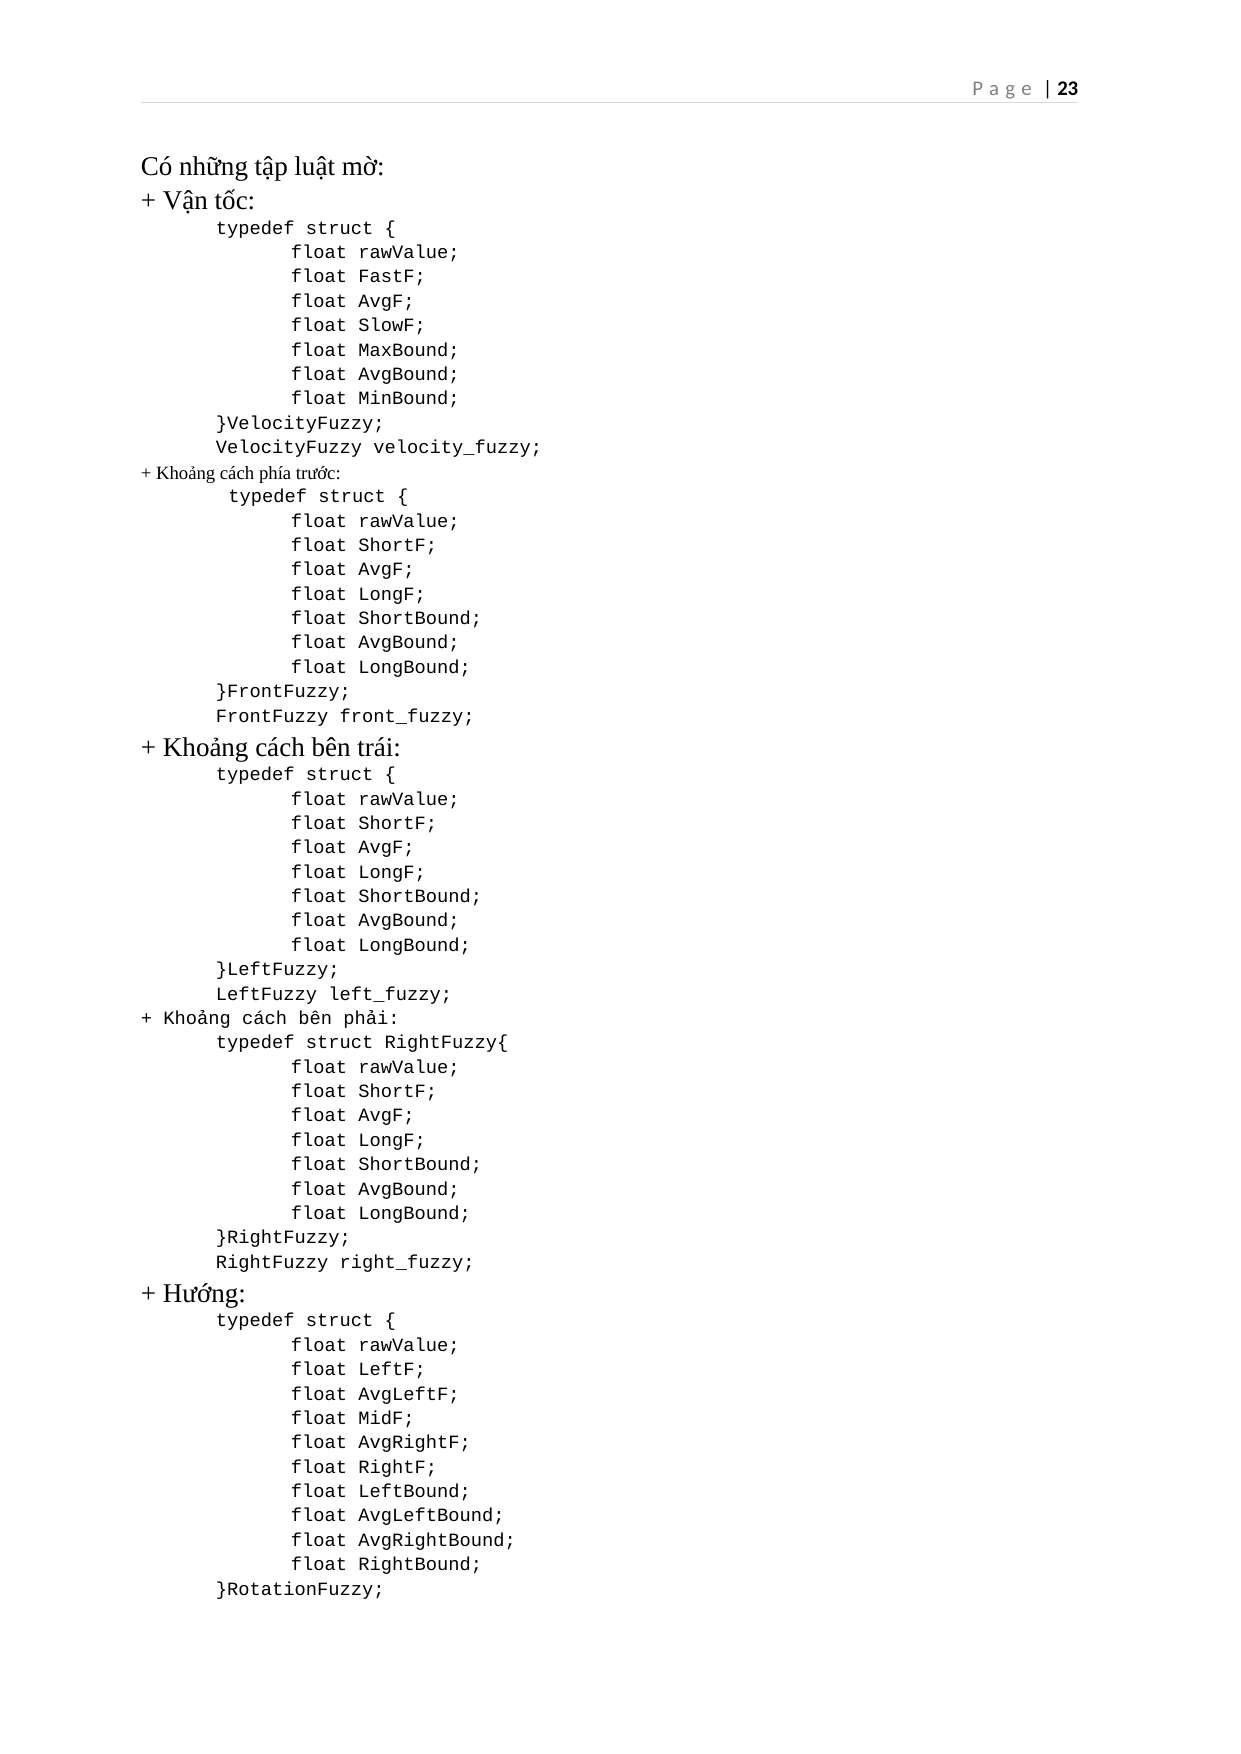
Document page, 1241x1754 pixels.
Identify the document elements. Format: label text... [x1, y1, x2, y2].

text }VelocityFuzzy; [216, 413, 1078, 435]
text float MaxBound; [216, 340, 1078, 362]
text float MinBound; [216, 389, 1078, 410]
text float AvgF; [291, 838, 1078, 859]
text float rawValue; [291, 511, 1078, 533]
text typedef struct RightFuzzy{ [216, 1033, 1078, 1054]
text + Khoảng cách bên trái: [141, 731, 1078, 762]
text typedef struct { [216, 1311, 1078, 1332]
text float AvgBound; [291, 1179, 1078, 1201]
text }RotationFuzzy; [216, 1579, 1078, 1601]
text float AvgRightF; [291, 1433, 1078, 1454]
text float LongF; [291, 862, 1078, 884]
text float ShortF; [291, 814, 1078, 835]
text float LongF; [291, 1131, 1078, 1152]
text typedef struct { [216, 218, 1078, 240]
text float ShortBound; [291, 1155, 1078, 1176]
text VelocityFuzzy velocity_fuzzy; [216, 438, 1078, 459]
text Có những tập luật mờ: [141, 150, 1078, 181]
text float rawValue; [216, 243, 1078, 264]
text + Vận tốc: [141, 184, 1078, 215]
text float AvgRightBound; [291, 1531, 1078, 1552]
text float rawValue; [291, 1057, 1078, 1079]
text float AvgF; [291, 560, 1078, 581]
text float AvgBound; [216, 365, 1078, 386]
text float AvgLeftF; [216, 1384, 1078, 1406]
text float AvgF; [291, 1106, 1078, 1127]
text float AvgBound; [291, 633, 1078, 654]
text float SlowF; [216, 316, 1078, 337]
text typedef struct { [184, 487, 1078, 508]
text float RightF; [291, 1457, 1078, 1479]
text float rawValue; [291, 789, 1078, 811]
text float rawValue; [216, 1336, 1078, 1357]
text float RightBound; [291, 1555, 1078, 1576]
text float ShortBound; [291, 887, 1078, 908]
text float LongF; [291, 584, 1078, 606]
text float ShortBound; [291, 609, 1078, 630]
text float LongBound; [291, 658, 1078, 679]
text float AvgBound; [291, 911, 1078, 932]
text typedef struct { [216, 765, 1078, 786]
text float LongBound; [291, 936, 1078, 957]
text }FrontFuzzy; [216, 682, 1078, 703]
text float LeftBound; [291, 1482, 1078, 1503]
text }RightFuzzy; [216, 1228, 1078, 1249]
text + Hướng: [141, 1277, 1078, 1308]
text }LeftFuzzy; [216, 960, 1078, 981]
text float MidF; [291, 1409, 1078, 1430]
text float LeftF; [216, 1360, 1078, 1381]
text float ShortF; [291, 536, 1078, 557]
text + Khoảng cách phía trước: [141, 462, 1078, 484]
text float AvgF; [216, 292, 1078, 313]
text float FastF; [216, 267, 1078, 288]
text float AvgLeftBound; [291, 1506, 1078, 1527]
text RightFuzzy right_fuzzy; [216, 1252, 1078, 1274]
text FrontFuzzy front_fuzzy; [216, 706, 1078, 728]
text + Khoảng cách bên phải: [141, 1009, 1078, 1030]
text float LongBound; [291, 1204, 1078, 1225]
text float ShortF; [291, 1082, 1078, 1103]
text LeftFuzzy left_fuzzy; [216, 984, 1078, 1006]
